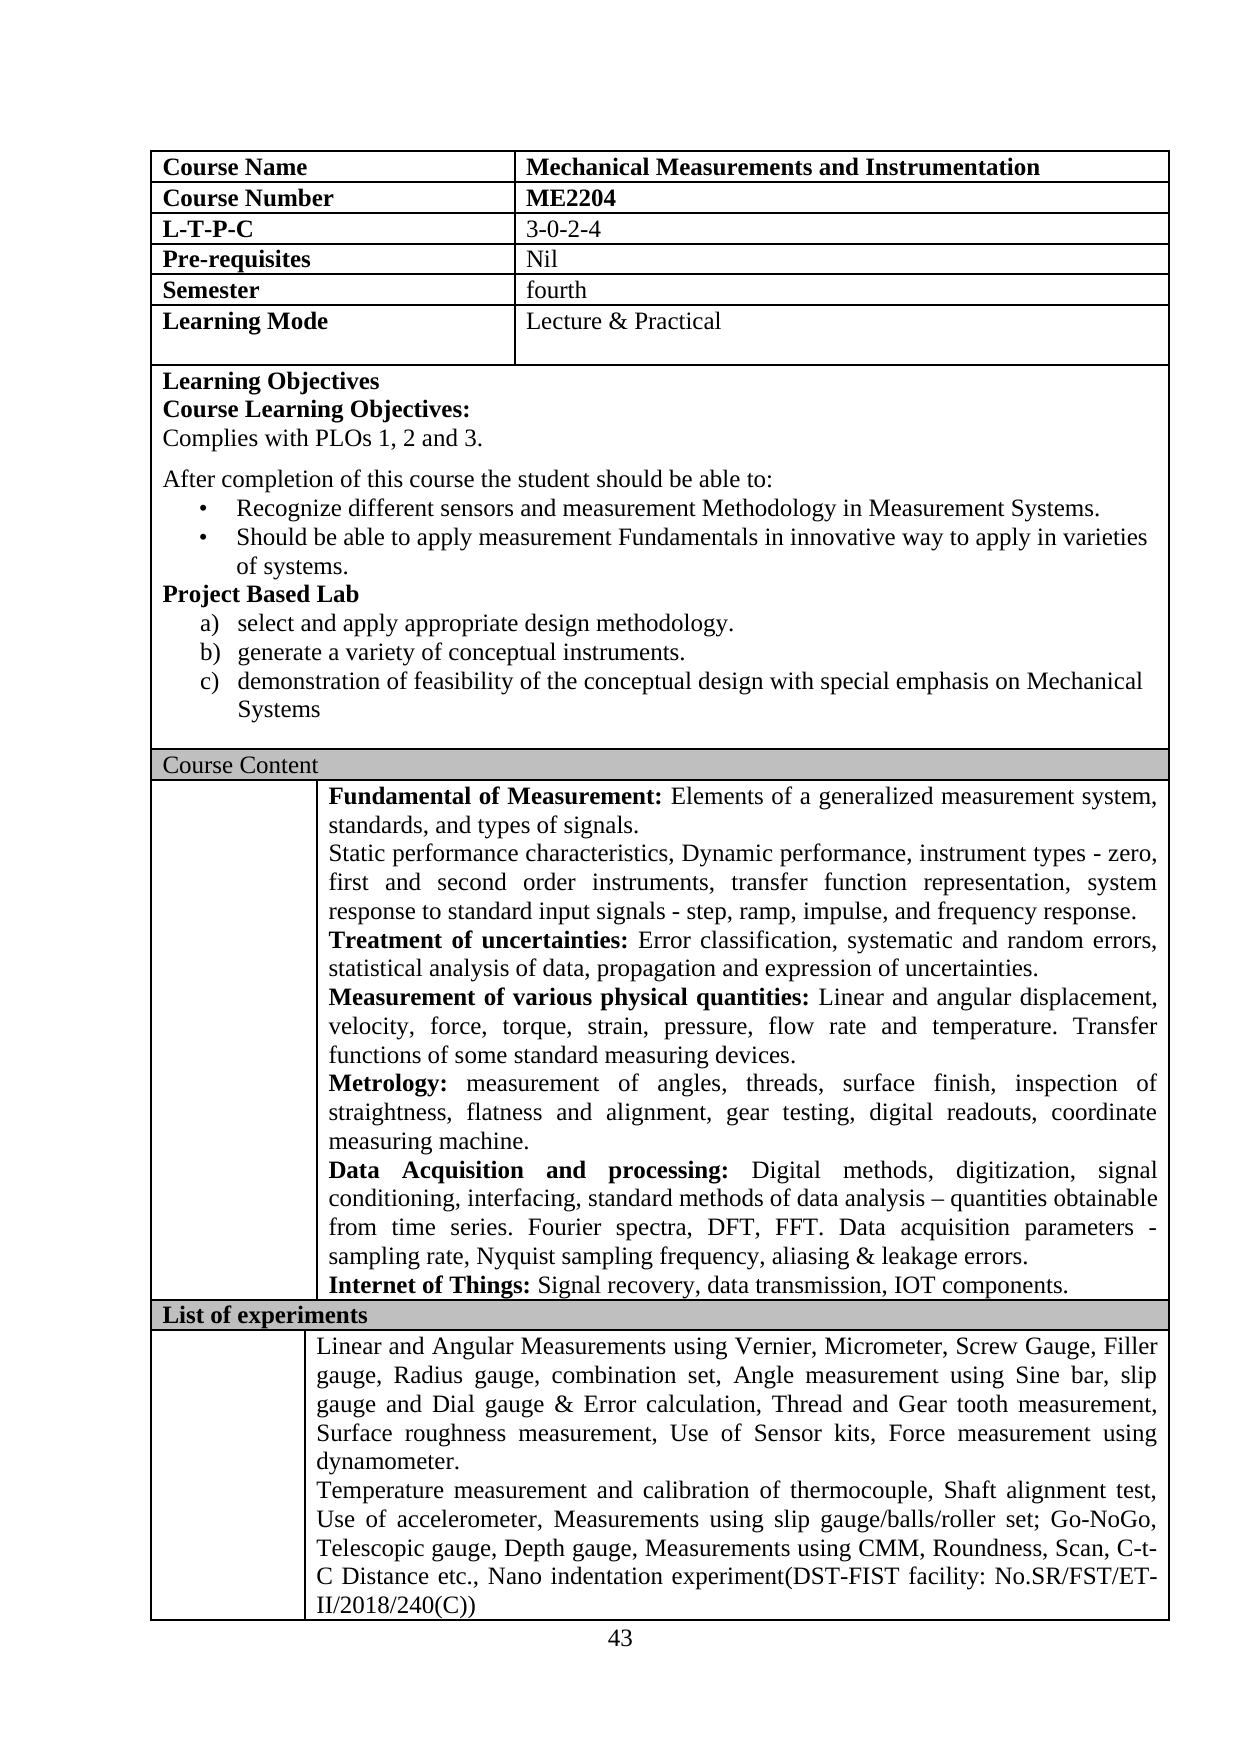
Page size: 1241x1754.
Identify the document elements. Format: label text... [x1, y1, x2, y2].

table_cell Fundamental of Measurement: Elements of a generalized measurement system, standards, and types of signals. Static performance characteristics, Dynamic performance, instrument types - zero, first and second order instruments, transfer function representation, system response to standard input signals - step, ramp, impulse, and frequency response. Treatment of uncertainties: Error classification, systematic and random errors, statistical analysis of data, propagation and expression of uncertainties. Measurement of various physical quantities: Linear and angular displacement, velocity, force, torque, strain, pressure, flow rate and temperature. Transfer functions of some standard measuring devices. Metrology: measurement of angles, threads, surface finish, inspection of straightness, flatness and alignment, gear testing, digital readouts, coordinate measuring machine. Data Acquisition and processing: Digital methods, digitization, signal conditioning, interfacing, standard methods of data analysis – quantities obtainable from time series. Fourier spectra, DFT, FFT. Data acquisition parameters - sampling rate, Nyquist sampling frequency, aliasing & leakage errors. Internet of Things: Signal recovery, data transmission, IOT components. [318, 781, 1168, 1298]
table_cell [152, 1331, 304, 1619]
table_cell Course Number [152, 183, 514, 212]
table_cell Lecture & Practical [516, 306, 1168, 364]
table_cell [306, 1331, 1168, 1619]
table_cell [152, 781, 316, 1298]
table_cell fourth [516, 275, 1168, 304]
table_cell Course Content [152, 750, 1168, 779]
table_header Course Name [152, 152, 514, 181]
table_cell Semester [152, 275, 514, 304]
table_cell Learning Objectives Course Learning Objectives: Complies with PLOs 1, 2 and 3. After completion of this course the student should be able to: Recognize different sensors and measurement Methodology in Measurement Systems. Should be able to apply measurement Fundamentals in innovative way to apply in varieties of systems. Project Based Lab select and apply appropriate design methodology. generate a variety of conceptual instruments. demonstration of feasibility of the conceptual design with special emphasis on Mechanical Systems [152, 366, 1168, 748]
table_header Mechanical Measurements and Instrumentation [516, 152, 1168, 181]
table_cell Nil [516, 245, 1168, 273]
table_cell Pre-requisites [152, 245, 514, 273]
table_cell Learning Mode [152, 306, 514, 364]
table_cell 3-0-2-4 [516, 214, 1168, 242]
table_cell L-T-P-C [152, 214, 514, 242]
table_cell ME2204 [516, 183, 1168, 212]
table_cell List of experiments [152, 1301, 1168, 1329]
